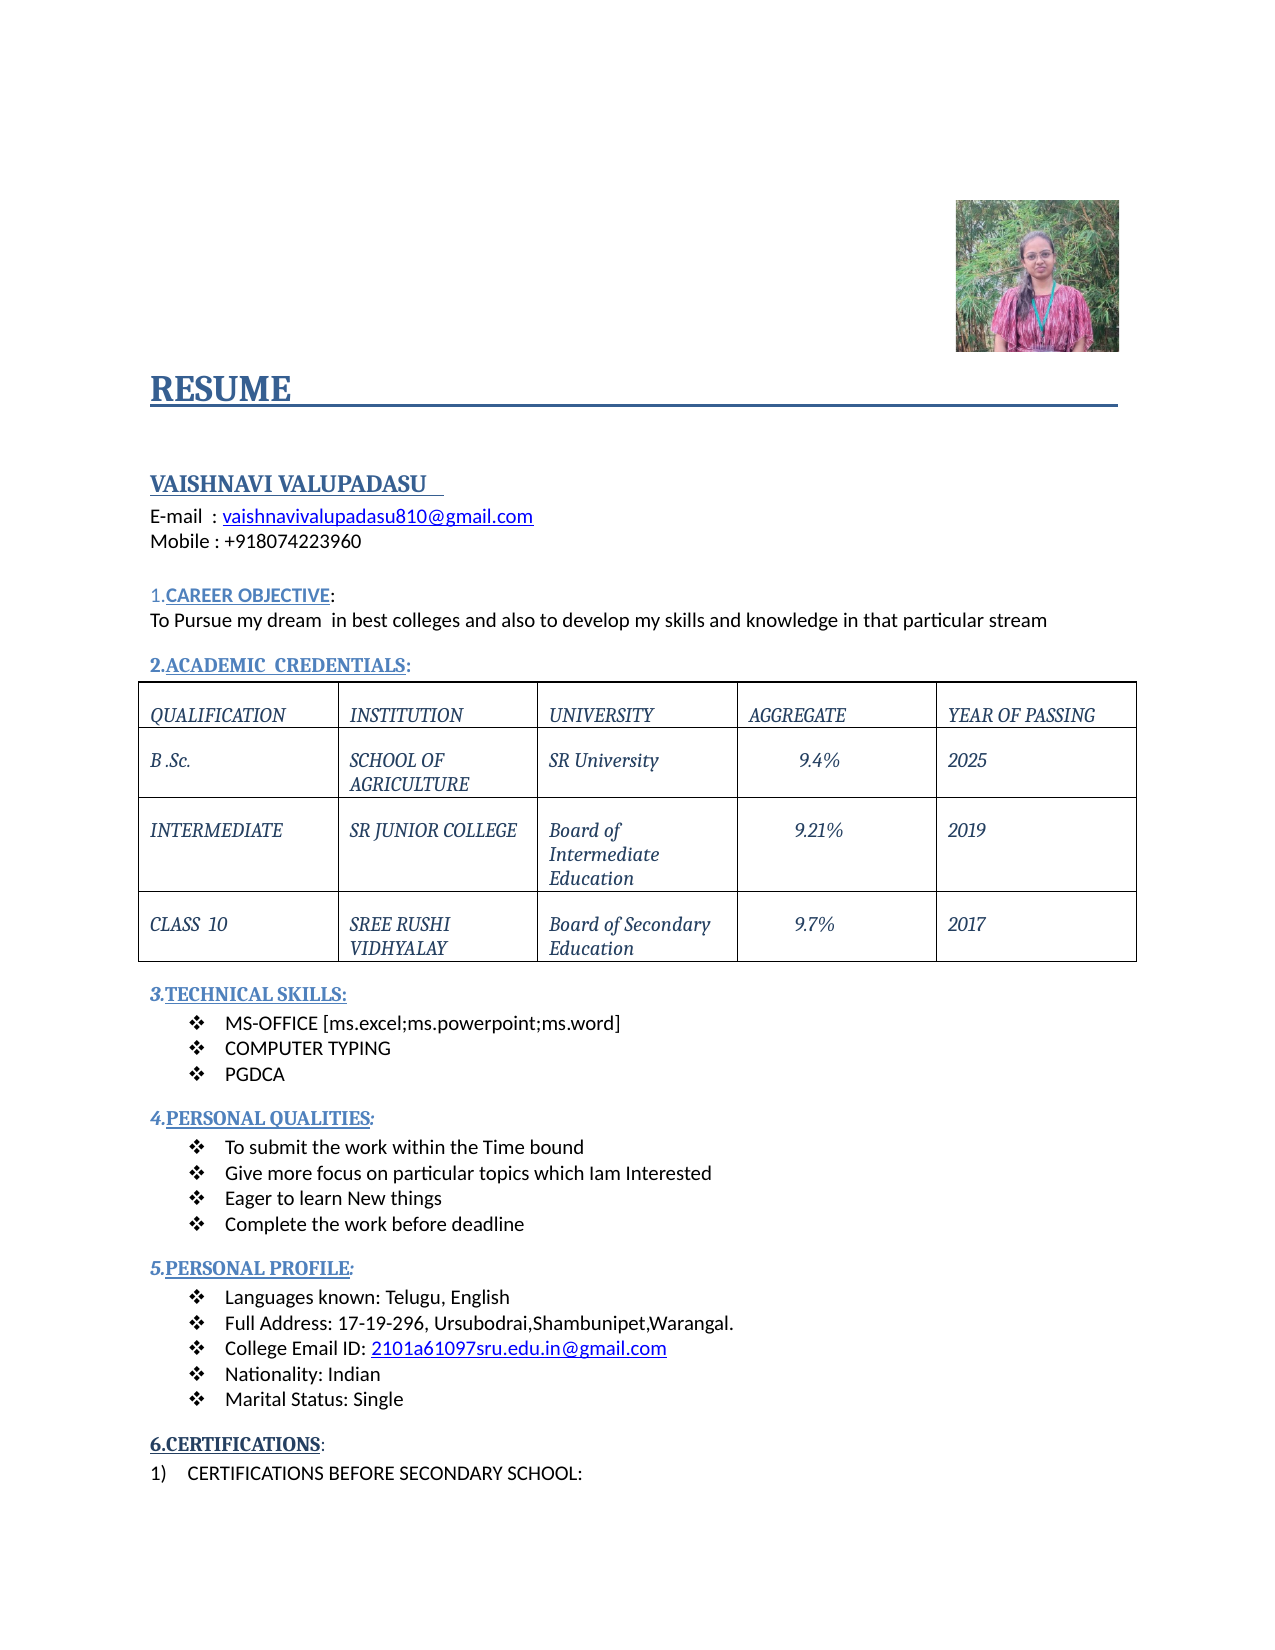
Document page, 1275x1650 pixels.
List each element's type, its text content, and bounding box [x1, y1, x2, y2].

table_header INSTITUTION [339, 683, 537, 727]
table_cell B .Sc. [139, 728, 338, 797]
table_cell 2017 [937, 892, 1136, 961]
list MS-OFFICE [ms.excel;ms.powerpoint;ms.word] [187, 1010, 1125, 1035]
table_cell SCHOOL OF AGRICULTURE [339, 728, 537, 797]
table_cell SREE RUSHI VIDHYALAY [339, 892, 537, 961]
text To Pursue my dream in best colleges and also to develop my skills and knowledge in that particular stream [150, 608, 1125, 633]
table_cell SR JUNIOR COLLEGE [339, 798, 537, 891]
table_cell CLASS 10 [139, 892, 338, 961]
list To submit the work within the Time bound [187, 1134, 1125, 1160]
list Marital Status: Single [187, 1386, 1125, 1412]
text Mobile : +918074223960 [150, 529, 1125, 554]
list Complete the work before deadline [187, 1211, 1125, 1236]
table_header YEAR OF PASSING [937, 683, 1136, 727]
table_cell Board of Secondary Education [538, 892, 737, 961]
list COMPUTER TYPING [187, 1035, 1125, 1061]
table_cell 9.7% [738, 892, 936, 961]
list Full Address: 17-19-296, Ursubodrai,Shambunipet,Warangal. [187, 1310, 1125, 1335]
table_cell INTERMEDIATE [139, 798, 338, 891]
subtitle 5.PERSONAL PROFILE: [150, 1257, 1125, 1281]
picture [955, 200, 1120, 352]
table_cell 2019 [937, 798, 1136, 891]
list Eager to learn New things [187, 1185, 1125, 1211]
list College Email ID: 2101a61097sru.edu.in@gmail.com [187, 1335, 1125, 1361]
subtitle RESUME [150, 200, 1125, 412]
subtitle 3.TECHNICAL SKILLS: [150, 982, 1125, 1006]
list Languages known: Telugu, English [187, 1284, 1125, 1310]
table_cell 9.4% [738, 728, 936, 797]
text E-mail : vaishnavivalupadasu810@gmail.com [150, 503, 1125, 529]
table_header UNIVERSITY [538, 683, 737, 727]
list PGDCA [187, 1061, 1125, 1086]
list Nationality: Indian [187, 1361, 1125, 1386]
table_header QUALIFICATION [139, 683, 338, 727]
table_header AGGREGATE [738, 683, 936, 727]
subtitle 6.CERTIFICATIONS: [150, 1432, 1125, 1456]
list CERTIFICATIONS BEFORE SECONDARY SCHOOL: [150, 1460, 1125, 1485]
table_cell Board of Intermediate Education [538, 798, 737, 891]
text 1.CAREER OBJECTIVE: [150, 582, 1125, 608]
subtitle 2.ACADEMIC CREDENTIALS: [150, 654, 1125, 678]
table_cell SR University [538, 728, 737, 797]
table_cell 2025 [937, 728, 1136, 797]
list Give more focus on particular topics which Iam Interested [187, 1160, 1125, 1185]
subtitle 4.PERSONAL QUALITIES: [150, 1107, 1125, 1131]
table_cell 9.21% [738, 798, 936, 891]
subtitle VAISHNAVI VALUPADASU [150, 470, 1125, 499]
